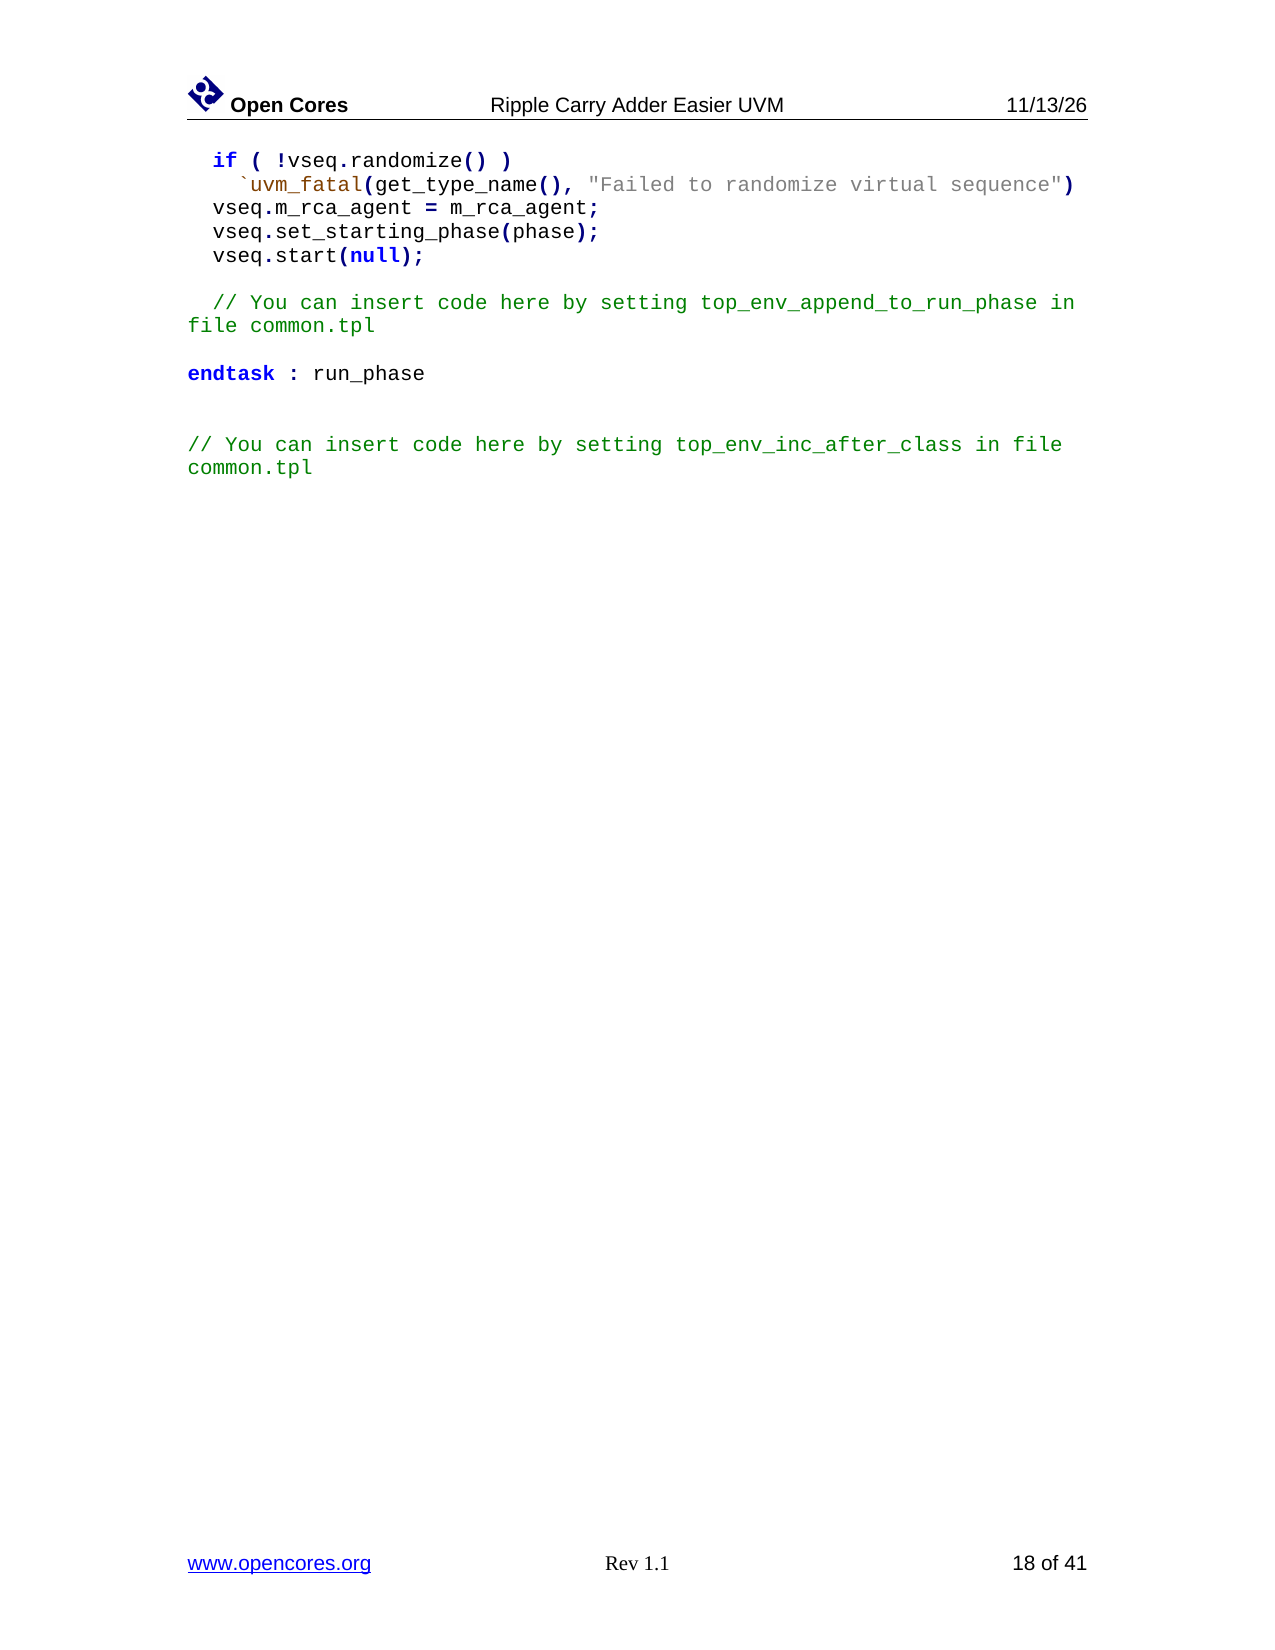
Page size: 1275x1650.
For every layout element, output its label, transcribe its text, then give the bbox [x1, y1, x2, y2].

text vseq.m_rca_agent = m_rca_agent; [187, 197, 1088, 221]
text `uvm_fatal(get_type_name(), "Failed to randomize virtual sequence") [187, 174, 1088, 197]
text if ( !vseq.randomize() ) [187, 150, 1088, 174]
text endtask : run_phase [187, 363, 1088, 386]
text // You can insert code here by setting top_env_append_to_run_phase in file common.tpl [187, 292, 1088, 339]
text vseq.start(null); [187, 244, 1088, 268]
text vseq.set_starting_phase(phase); [187, 221, 1088, 244]
text // You can insert code here by setting top_env_inc_after_class in file common.tpl [187, 434, 1088, 481]
